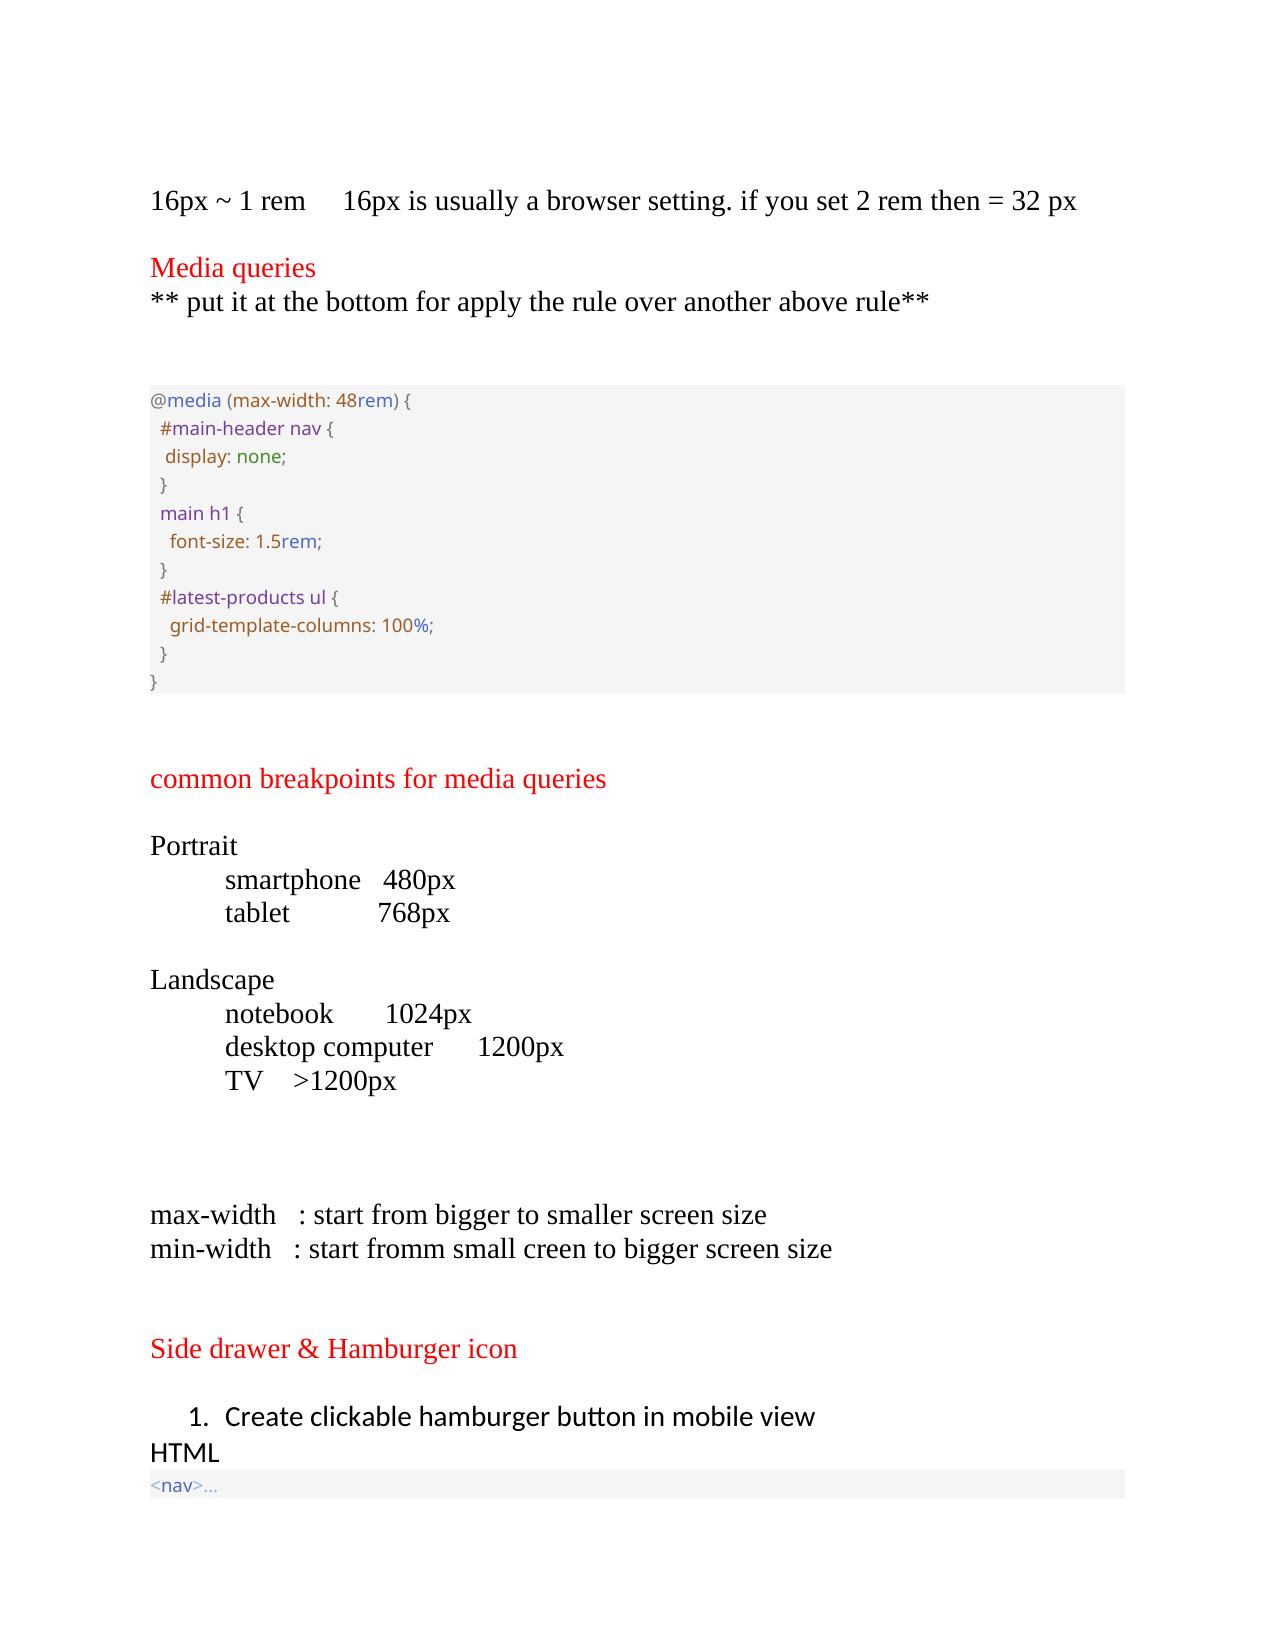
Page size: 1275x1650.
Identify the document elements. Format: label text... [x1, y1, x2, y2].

text notebook 1024px [150, 996, 1125, 1029]
text Landscape [150, 962, 1125, 996]
text tablet 768px [150, 895, 1125, 929]
text main h1 { [150, 497, 1125, 525]
text smartphone 480px [150, 862, 1125, 895]
text @media (max-width: 48rem) { [150, 385, 1125, 413]
text Portrait [150, 828, 1125, 862]
text } [150, 666, 1125, 694]
text } [150, 638, 1125, 666]
text <nav>… [150, 1470, 1125, 1498]
text 16px ~ 1 rem 16px is usually a browser setting. if you set 2 rem then = 32 px [150, 183, 1125, 217]
text grid-template-columns: 100%; [150, 610, 1125, 638]
text } [150, 469, 1125, 497]
text max-width : start from bigger to smaller screen size [150, 1197, 1125, 1231]
text #latest-products ul { [150, 582, 1125, 610]
text min-width : start fromm small creen to bigger screen size [150, 1231, 1125, 1264]
text ** put it at the bottom for apply the rule over another above rule** [150, 284, 1125, 318]
text display: none; [150, 441, 1125, 469]
text Media queries [150, 251, 1125, 284]
list Create clickable hamburger button in mobile view [187, 1398, 1125, 1434]
list HTML [150, 1434, 1125, 1470]
text font-size: 1.5rem; [150, 525, 1125, 553]
text Side drawer & Hamburger icon [150, 1331, 1125, 1365]
text #main-header nav { [150, 413, 1125, 441]
text common breakpoints for media queries [150, 761, 1125, 795]
text TV >1200px [150, 1063, 1125, 1097]
text desktop computer 1200px [150, 1029, 1125, 1063]
text } [150, 553, 1125, 582]
